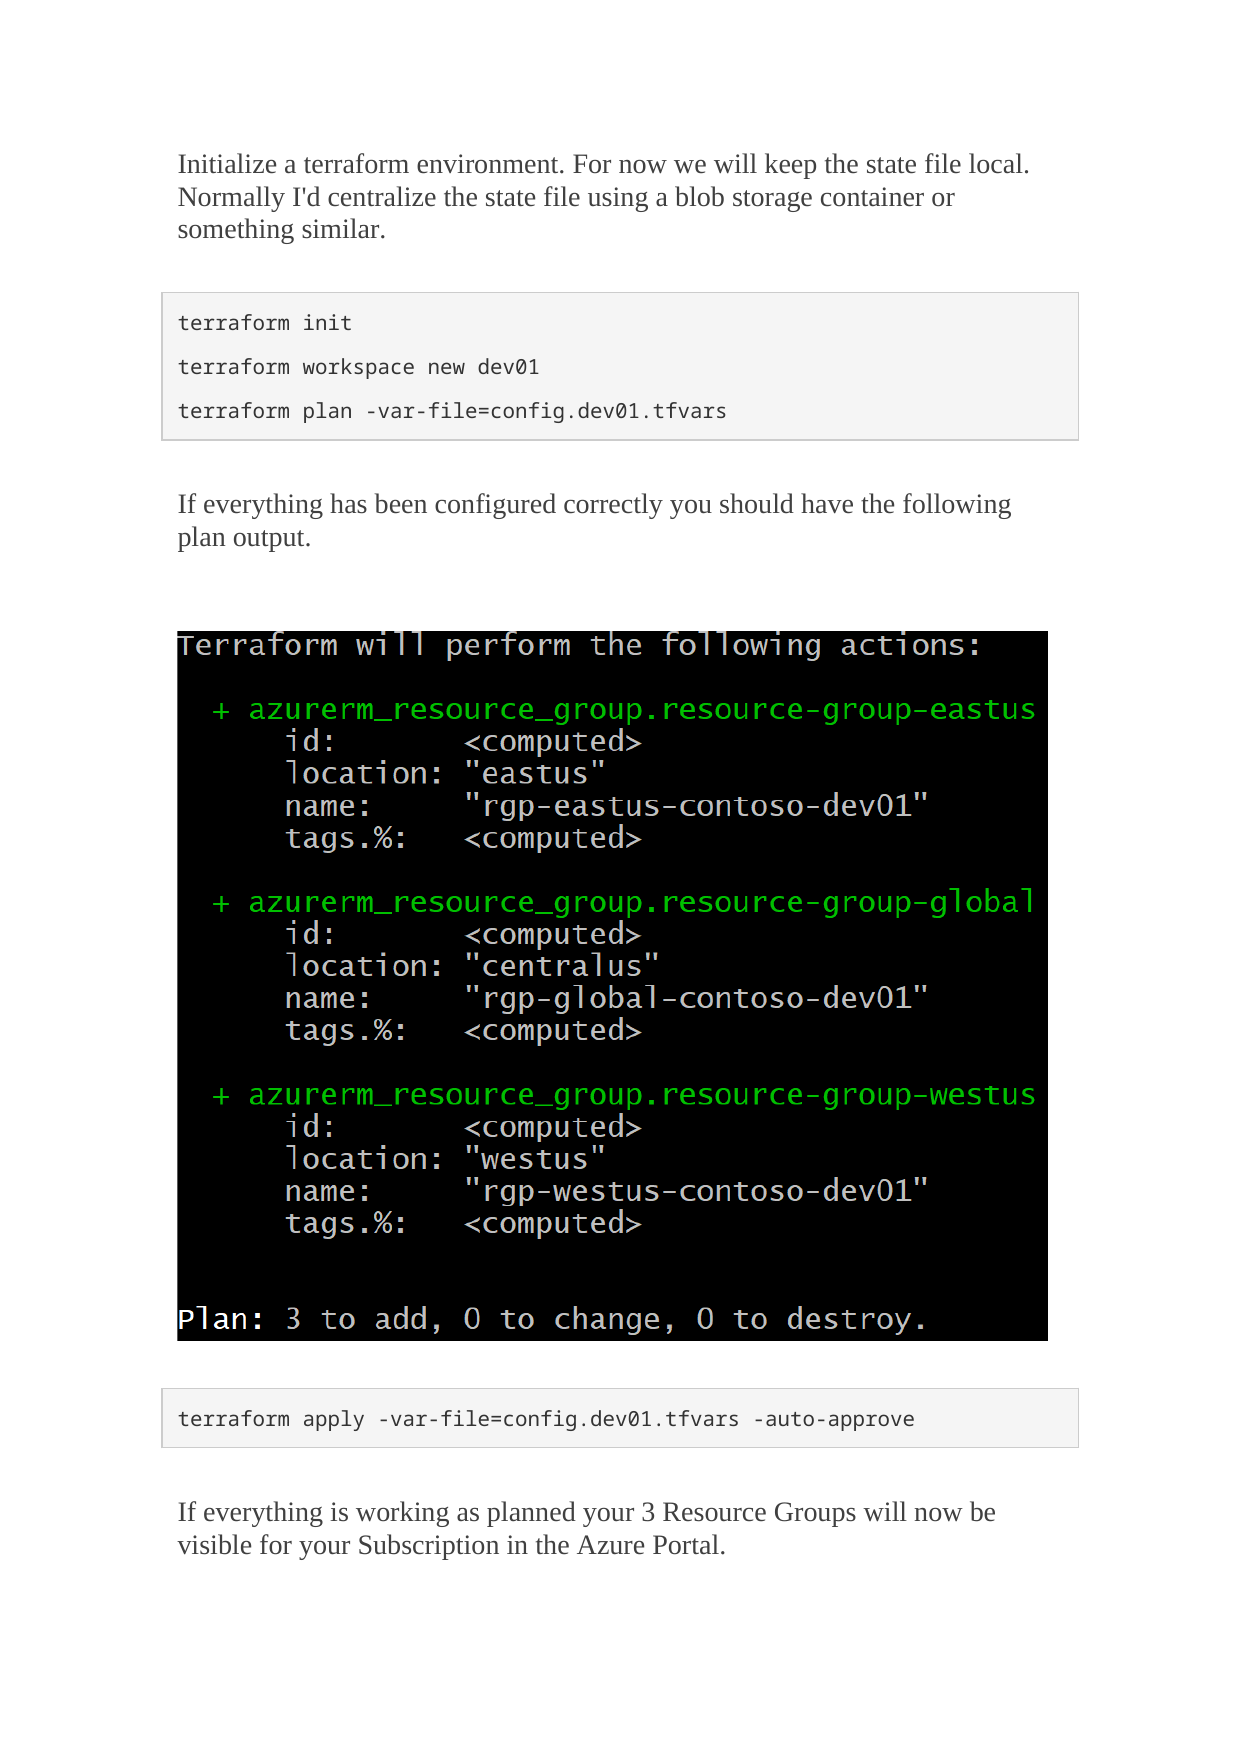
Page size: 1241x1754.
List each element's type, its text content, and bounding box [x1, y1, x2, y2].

text If everything is working as planned your 3 Resource Groups will now be visible for your Subscription in the Azure Portal. [177, 1495, 1063, 1560]
text terraform init [163, 293, 1078, 336]
text If everything has been configured correctly you should have the following plan output. [177, 487, 1063, 552]
picture [177, 631, 1048, 1341]
text terraform workspace new dev01 [163, 336, 1078, 380]
text terraform apply -var-file=config.dev01.tfvars -auto-approve [163, 1389, 1078, 1447]
text Initialize a terraform environment. For now we will keep the state file local. Normally I'd centralize the state file using a blob storage container or something similar. [177, 148, 1063, 245]
text terraform plan -var-file=config.dev01.tfvars [163, 380, 1078, 439]
